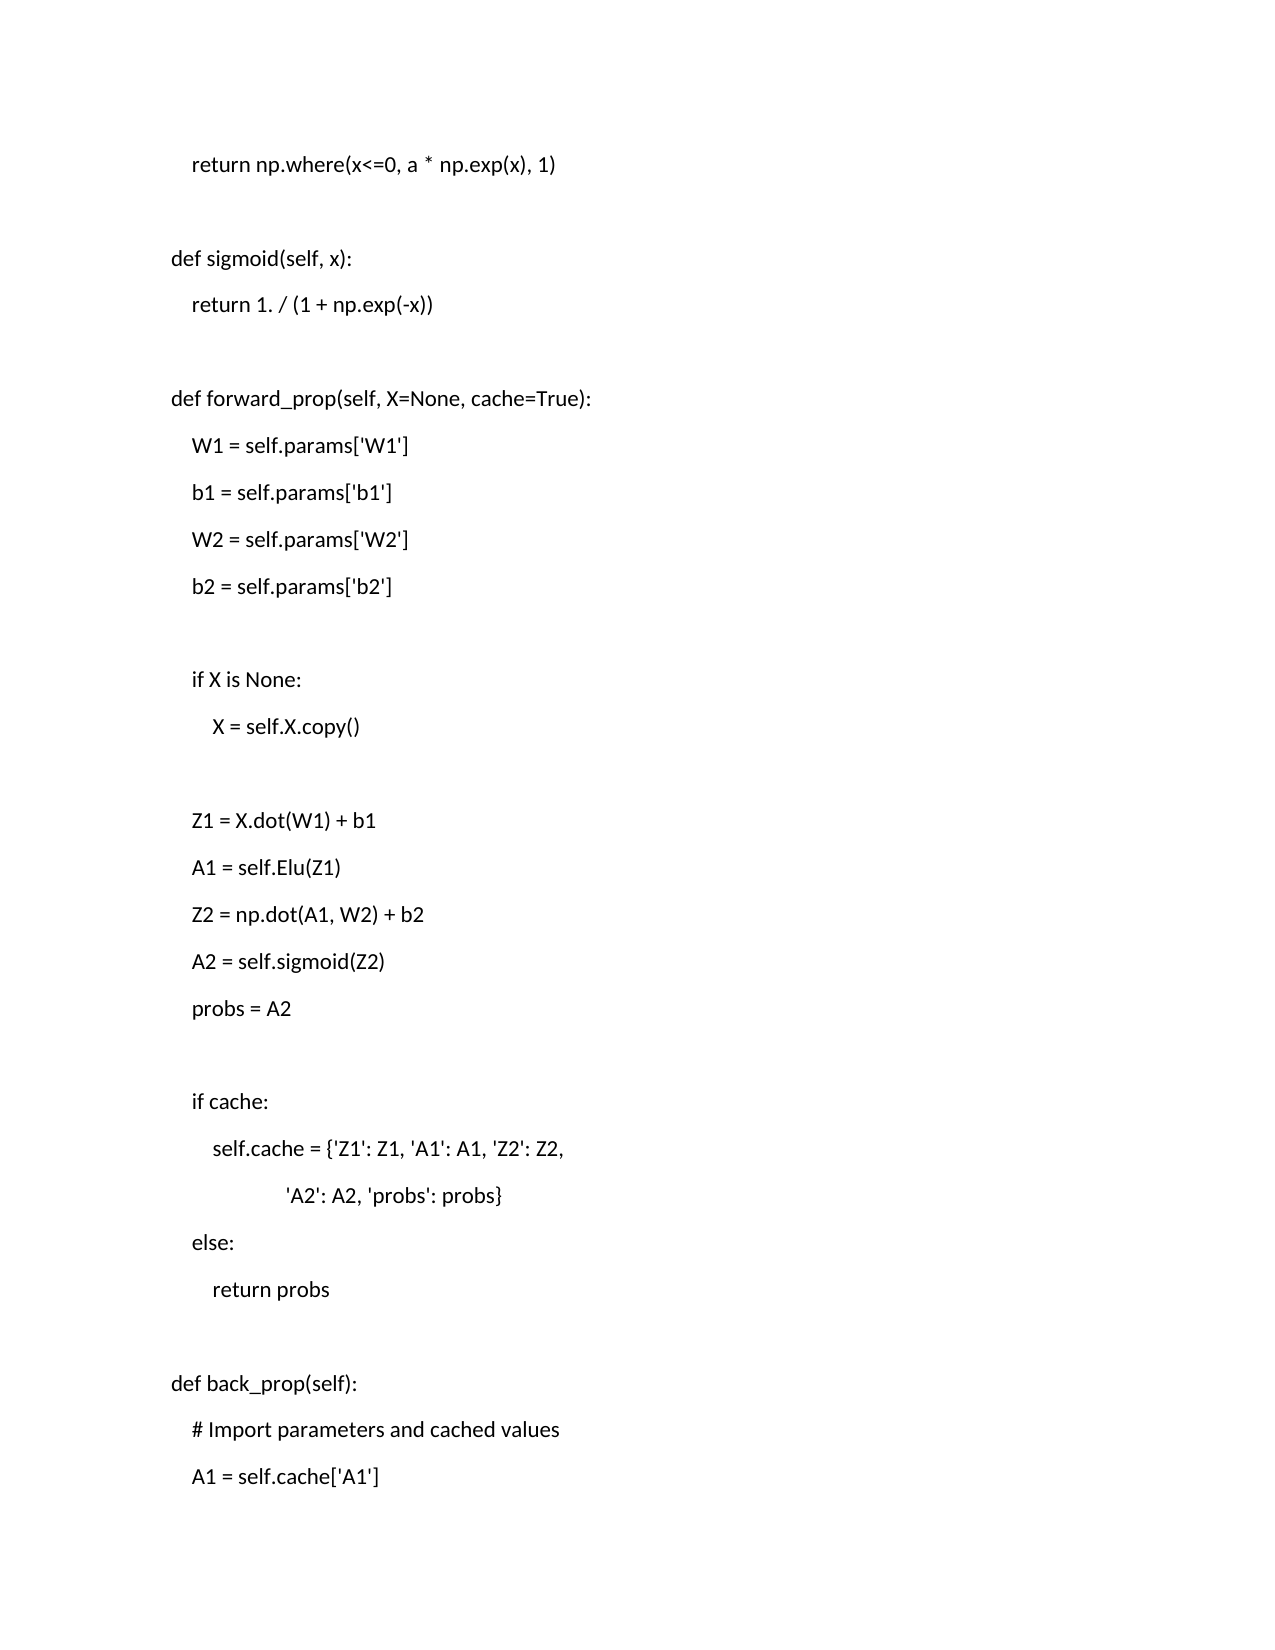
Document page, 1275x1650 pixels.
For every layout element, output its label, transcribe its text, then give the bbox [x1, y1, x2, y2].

text return np.where(x<=0, a * np.exp(x), 1) [150, 150, 1125, 178]
text b2 = self.params['b2'] [150, 572, 1125, 600]
text W1 = self.params['W1'] [150, 431, 1125, 459]
text return 1. / (1 + np.exp(-x)) [150, 291, 1125, 319]
text b1 = self.params['b1'] [150, 478, 1125, 506]
text self.cache = {'Z1': Z1, 'A1': A1, 'Z2': Z2, [150, 1134, 1125, 1162]
text if cache: [150, 1087, 1125, 1116]
text else: [150, 1228, 1125, 1256]
text return probs [150, 1275, 1125, 1303]
text W2 = self.params['W2'] [150, 525, 1125, 553]
text 'A2': A2, 'probs': probs} [150, 1181, 1125, 1209]
text Z1 = X.dot(W1) + b1 [150, 806, 1125, 834]
text A2 = self.sigmoid(Z2) [150, 947, 1125, 975]
text A1 = self.Elu(Z1) [150, 853, 1125, 881]
text def forward_prop(self, X=None, cache=True): [150, 384, 1125, 412]
text def sigmoid(self, x): [150, 244, 1125, 272]
text probs = A2 [150, 994, 1125, 1022]
text # Import parameters and cached values [150, 1416, 1125, 1444]
text if X is None: [150, 666, 1125, 694]
text def back_prop(self): [150, 1369, 1125, 1397]
text Z2 = np.dot(A1, W2) + b2 [150, 900, 1125, 928]
text X = self.X.copy() [150, 712, 1125, 741]
text A1 = self.cache['A1'] [150, 1462, 1125, 1491]
